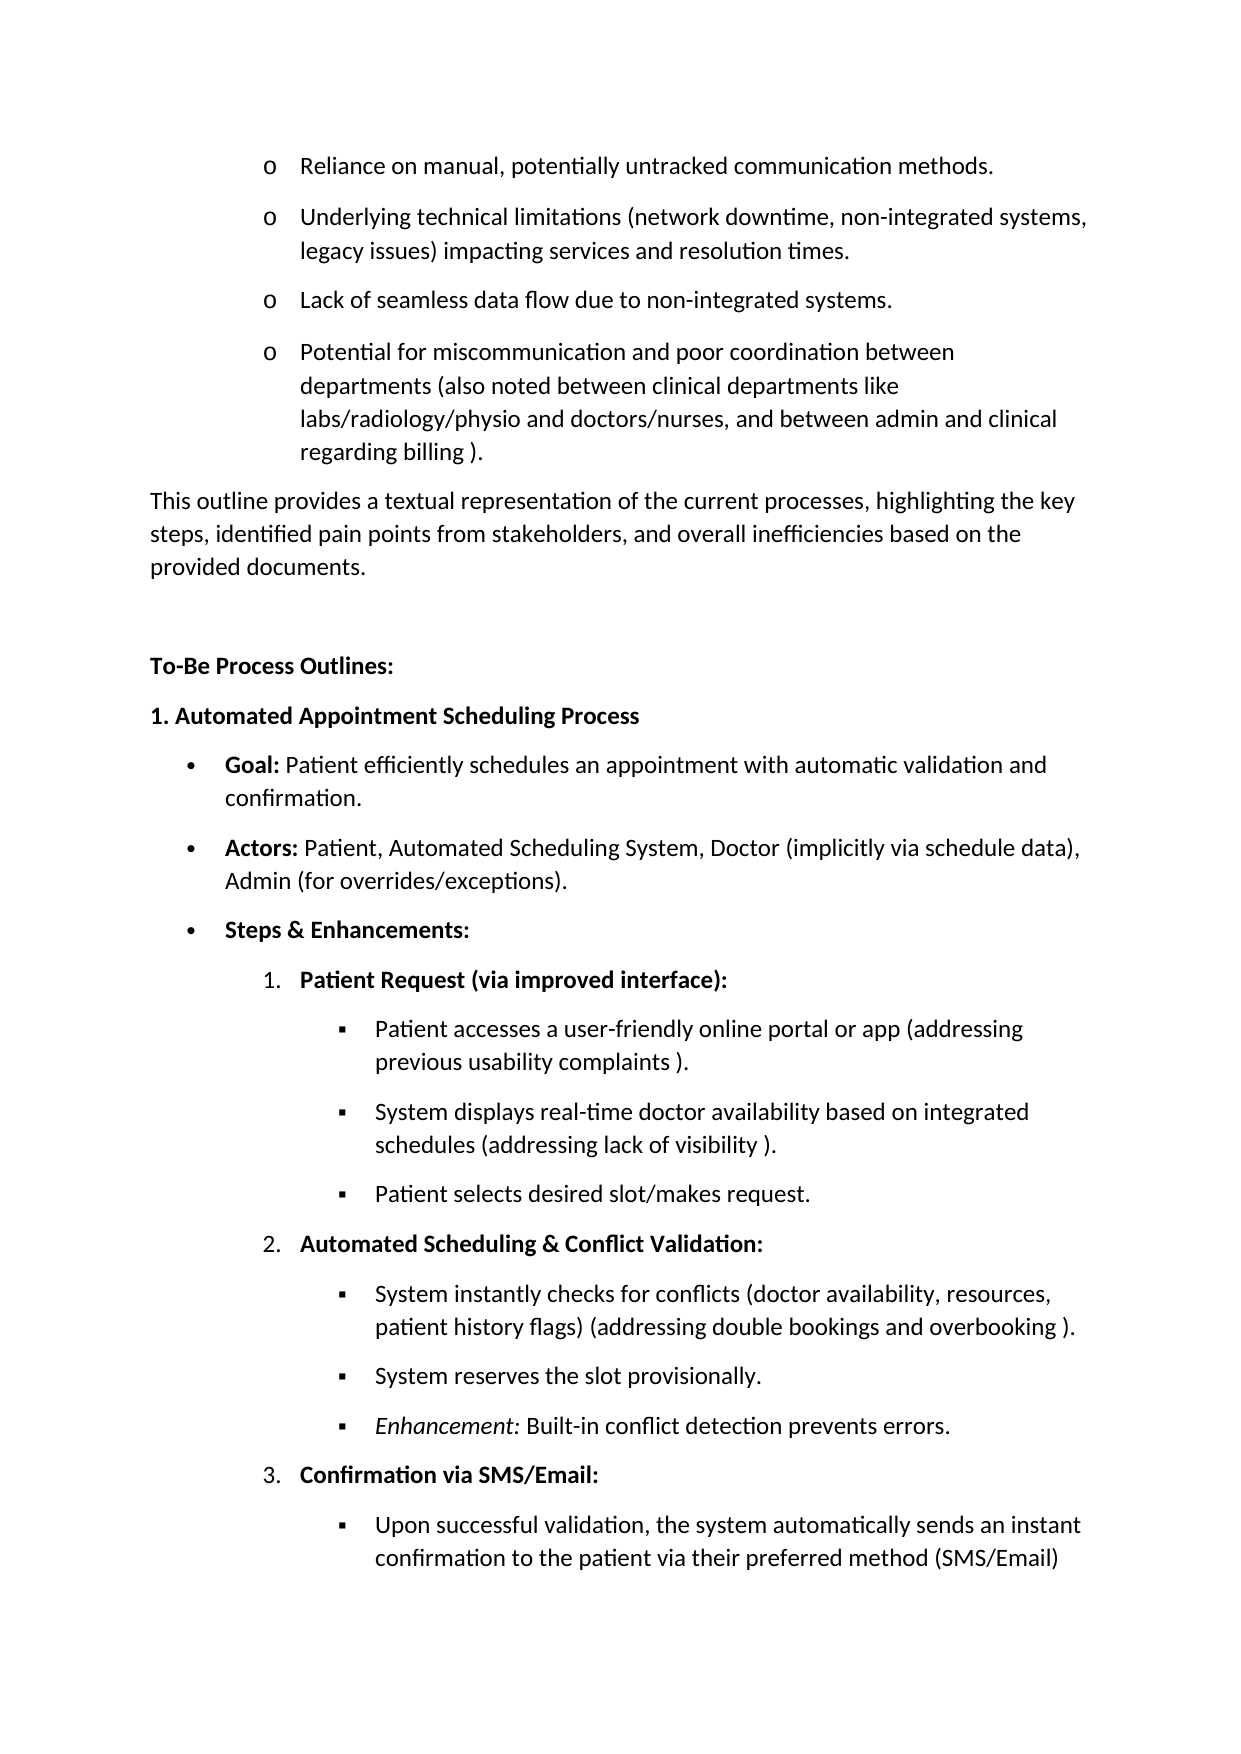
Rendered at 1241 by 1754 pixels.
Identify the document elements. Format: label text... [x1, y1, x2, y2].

text 1. Automated Appointment Scheduling Process [150, 700, 1090, 730]
text To-Be Process Outlines: [150, 650, 1090, 681]
list Underlying technical limitations (network downtime, non-integrated systems, legacy issues) impacting services and resolution times. [262, 201, 1090, 266]
text This outline provides a textual representation of the current processes, highlighting the key steps, identified pain points from stakeholders, and overall inefficiencies based on the provided documents. [150, 485, 1090, 582]
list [337, 1509, 1090, 1572]
list Patient Request (via improved interface): [262, 964, 1090, 994]
list System displays real-time doctor availability based on integrated schedules (addressing lack of visibility ). [337, 1096, 1090, 1159]
list Patient accesses a user-friendly online portal or app (addressing previous usability complaints ). [337, 1013, 1090, 1077]
list Potential for miscommunication and poor coordination between departments (also noted between clinical departments like labs/radiology/physio and doctors/nurses, and between admin and clinical regarding billing ). [262, 336, 1090, 466]
list Actors: Patient, Automated Scheduling System, Doctor (implicitly via schedule data), Admin (for overrides/exceptions). [187, 832, 1090, 895]
list Confirmation via SMS/Email: [262, 1459, 1090, 1490]
list Automated Scheduling & Conflict Validation: [262, 1228, 1090, 1259]
list Reliance on manual, potentially untracked communication methods. [262, 150, 1090, 182]
list System reserves the slot provisionally. [337, 1360, 1090, 1391]
list Lack of seamless data flow due to non-integrated systems. [262, 285, 1090, 316]
list System instantly checks for conflicts (doctor availability, resources, patient history flags) (addressing double bookings and overbooking ). [337, 1278, 1090, 1341]
list Enhancement: Built-in conflict detection prevents errors. [337, 1410, 1090, 1440]
list Goal: Patient efficiently schedules an appointment with automatic validation and confirmation. [187, 749, 1090, 813]
list Patient selects desired slot/makes request. [337, 1178, 1090, 1209]
list Steps & Enhancements: [187, 914, 1090, 945]
